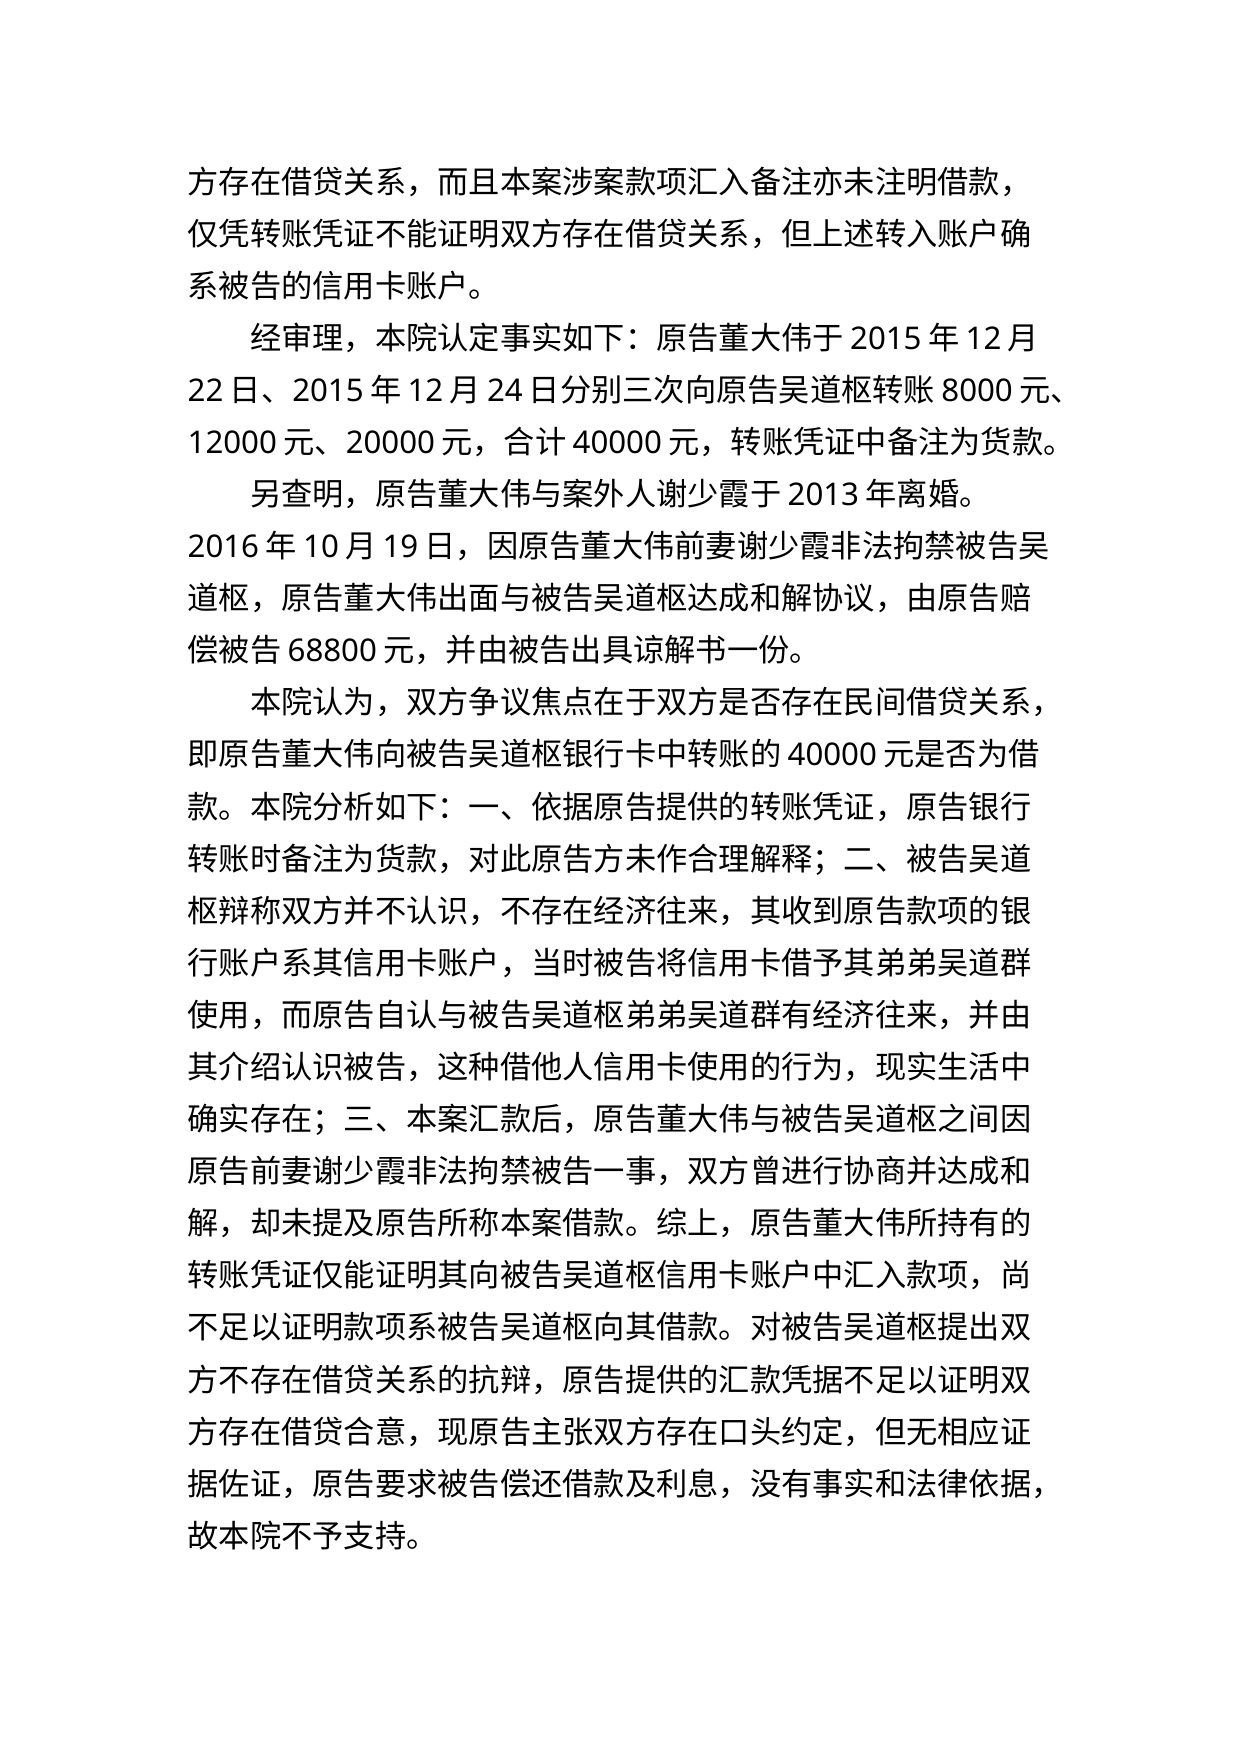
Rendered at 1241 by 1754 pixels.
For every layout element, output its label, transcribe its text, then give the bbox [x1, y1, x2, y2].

text 本院认为，双方争议焦点在于双方是否存在民间借贷关系，即原告董大伟向被告吴道枢银行卡中转账的40000元是否为借款。本院分析如下：一、依据原告提供的转账凭证，原告银行转账时备注为货款，对此原告方未作合理解释；二、被告吴道枢辩称双方并不认识，不存在经济往来，其收到原告款项的银行账户系其信用卡账户，当时被告将信用卡借予其弟弟吴道群使用，而原告自认与被告吴道枢弟弟吴道群有经济往来，并由其介绍认识被告，这种借他人信用卡使用的行为，现实生活中确实存在；三、本案汇款后，原告董大伟与被告吴道枢之间因原告前妻谢少霞非法拘禁被告一事，双方曾进行协商并达成和解，却未提及原告所称本案借款。综上，原告董大伟所持有的转账凭证仅能证明其向被告吴道枢信用卡账户中汇入款项，尚不足以证明款项系被告吴道枢向其借款。对被告吴道枢提出双方不存在借贷关系的抗辩，原告提供的汇款凭据不足以证明双方存在借贷合意，现原告主张双方存在口头约定，但无相应证据佐证，原告要求被告偿还借款及利息，没有事实和法律依据，故本院不予支持。 [187, 671, 1053, 1556]
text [187, 150, 1053, 306]
text 经审理，本院认定事实如下：原告董大伟于2015年12月22日、2015年12月24日分别三次向原告吴道枢转账8000元、12000元、20000元，合计40000元，转账凭证中备注为货款。 [187, 306, 1053, 462]
text 另查明，原告董大伟与案外人谢少霞于2013年离婚。2016年10月19日，因原告董大伟前妻谢少霞非法拘禁被告吴道枢，原告董大伟出面与被告吴道枢达成和解协议，由原告赔偿被告68800元，并由被告出具谅解书一份。 [187, 462, 1053, 671]
